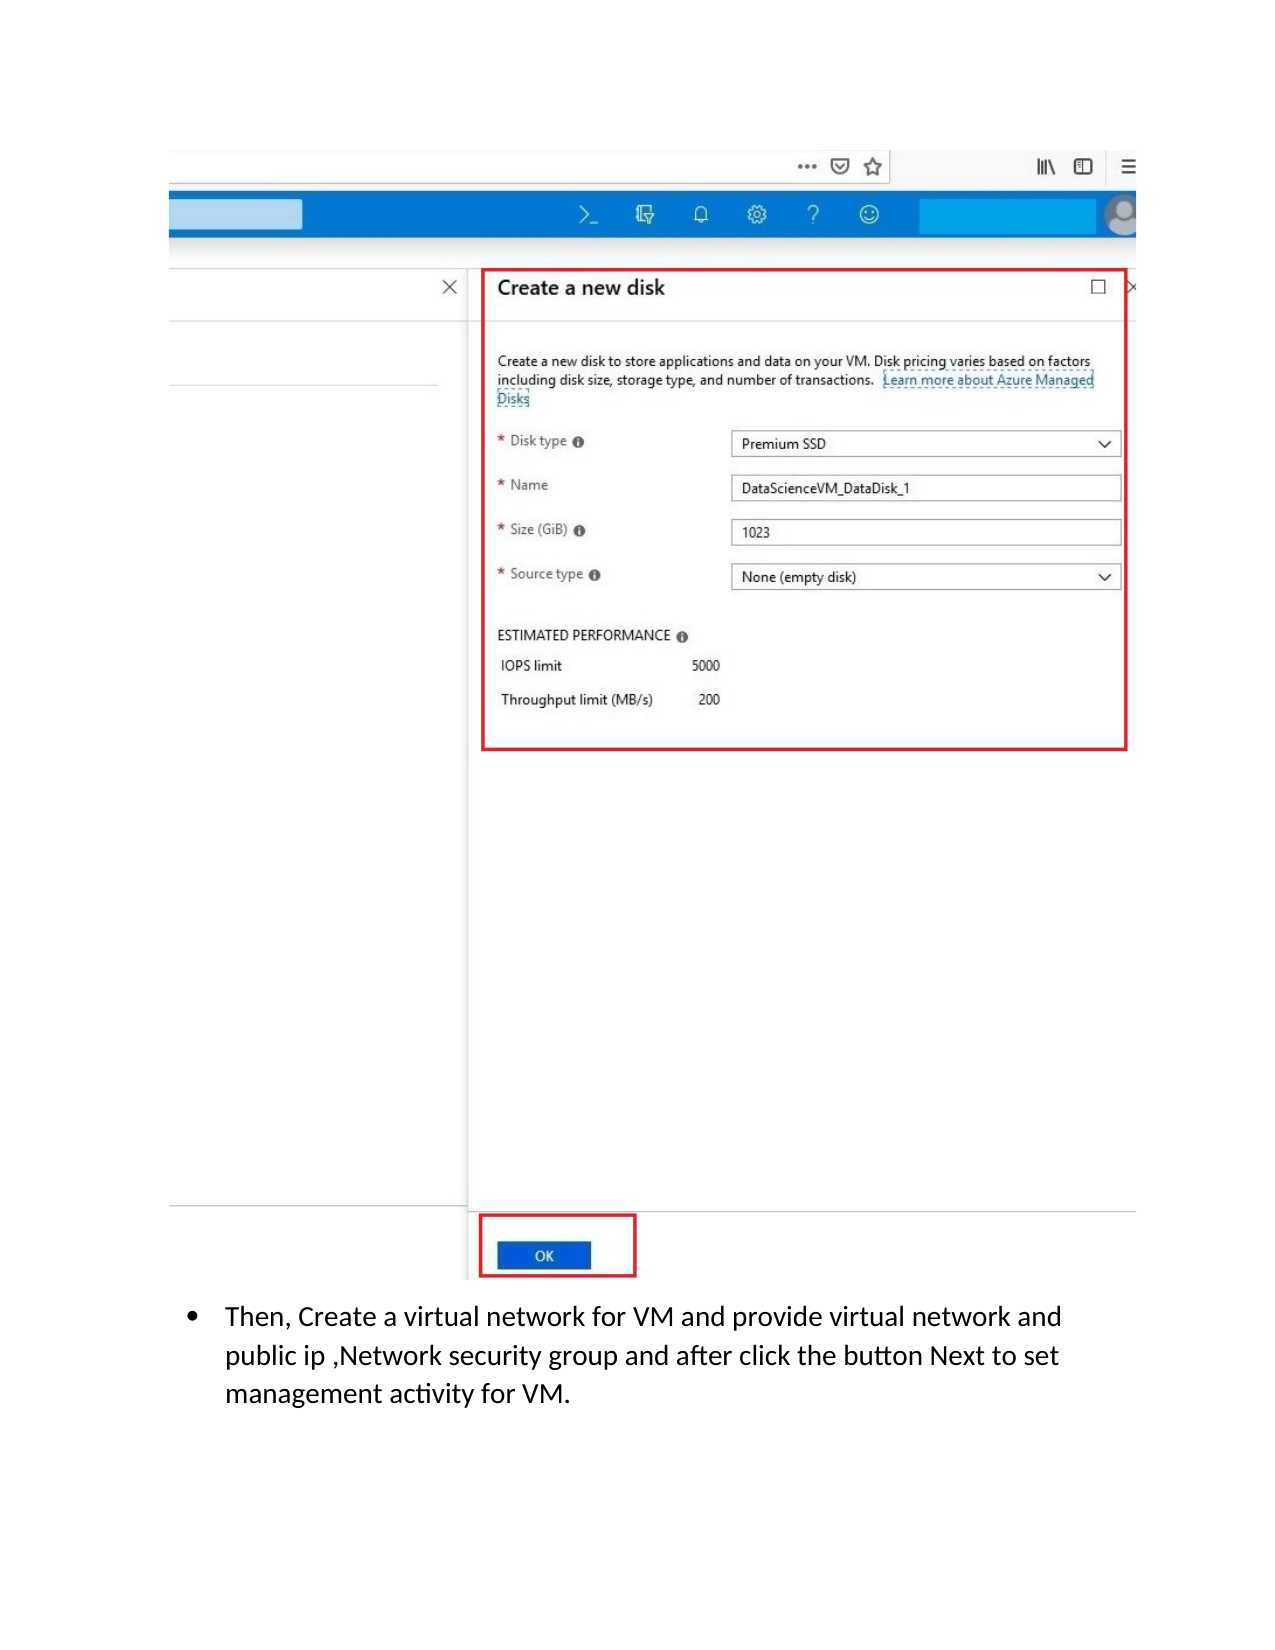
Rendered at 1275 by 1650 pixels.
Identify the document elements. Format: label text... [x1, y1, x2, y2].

list Then, Create a virtual network for VM and provide virtual network and public ip ,Network security group and after click the button Next to set management activity for VM. [187, 1298, 1125, 1411]
